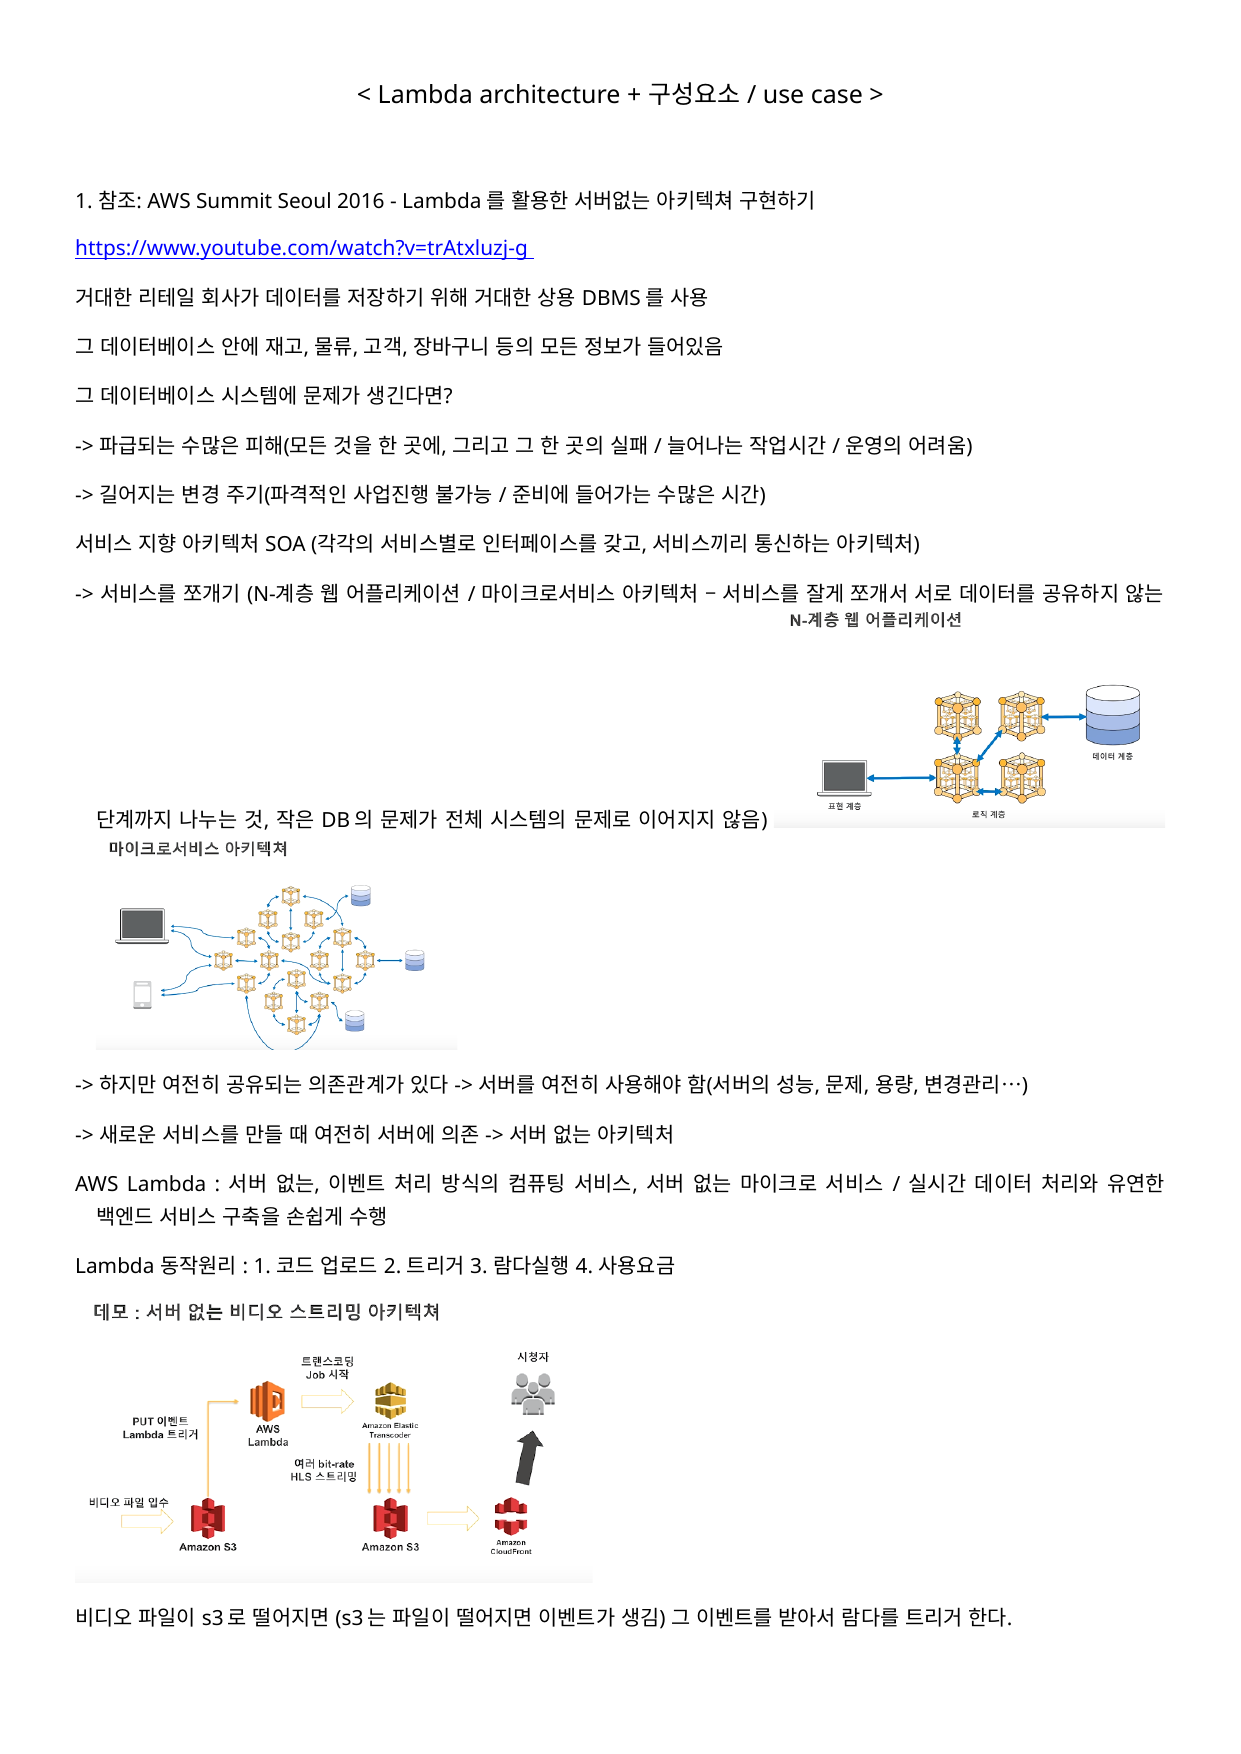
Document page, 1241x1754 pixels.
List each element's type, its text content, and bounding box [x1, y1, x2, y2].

text -> 길어지는 변경 주기(파격적인 사업진행 불가능 / 준비에 들어가는 수많은 시간) [75, 478, 1165, 509]
text https://www.youtube.com/watch?v=trAtxluzj-g [75, 233, 1165, 262]
text 그 데이터베이스 안에 재고, 물류, 고객, 장바구니 등의 모든 정보가 들어있음 [75, 330, 1165, 361]
text -> 파급되는 수많은 피해(모든 것을 한 곳에, 그리고 그 한 곳의 실패 / 늘어나는 작업시간 / 운영의 어려움) [75, 429, 1165, 459]
text Lambda 동작원리 : 1. 코드 업로드 2. 트리거 3. 람다실행 4. 사용요금 [75, 1249, 1165, 1280]
text 거대한 리테일 회사가 데이터를 저장하기 위해 거대한 상용 DBMS를 사용 [75, 281, 1165, 311]
text -> 하지만 여전히 공유되는 의존관계가 있다 -> 서버를 여전히 사용해야 함(서버의 성능, 문제, 용량, 변경관리…) [75, 1069, 1165, 1099]
text 그 데이터베이스 시스템에 문제가 생긴다면? [75, 379, 1165, 410]
text 1. 참조: AWS Summit Seoul 2016 - Lambda를 활용한 서버없는 아키텍쳐 구현하기 [75, 184, 1165, 214]
picture [773, 609, 1166, 828]
picture [95, 836, 458, 1050]
text AWS Lambda : 서버 없는, 이벤트 처리 방식의 컴퓨팅 서비스, 서버 없는 마이크로 서비스 / 실시간 데이터 처리와 유연한 백엔드 서비스 구축을 손쉽게 수행 [75, 1167, 1165, 1230]
text 비디오 파일이 s3로 떨어지면 (s3는 파일이 떨어지면 이벤트가 생김) 그 이벤트를 받아서 람다를 트리거 한다. [75, 1601, 1165, 1632]
picture [75, 1298, 593, 1583]
text 서비스 지향 아키텍처 SOA (각각의 서비스별로 인터페이스를 갖고, 서비스끼리 통신하는 아키텍처) [75, 528, 1165, 558]
text < Lambda architecture + 구성요소 / use case > [75, 75, 1165, 111]
text -> 새로운 서비스를 만들 때 여전히 서버에 의존 -> 서버 없는 아키텍처 [75, 1118, 1165, 1148]
